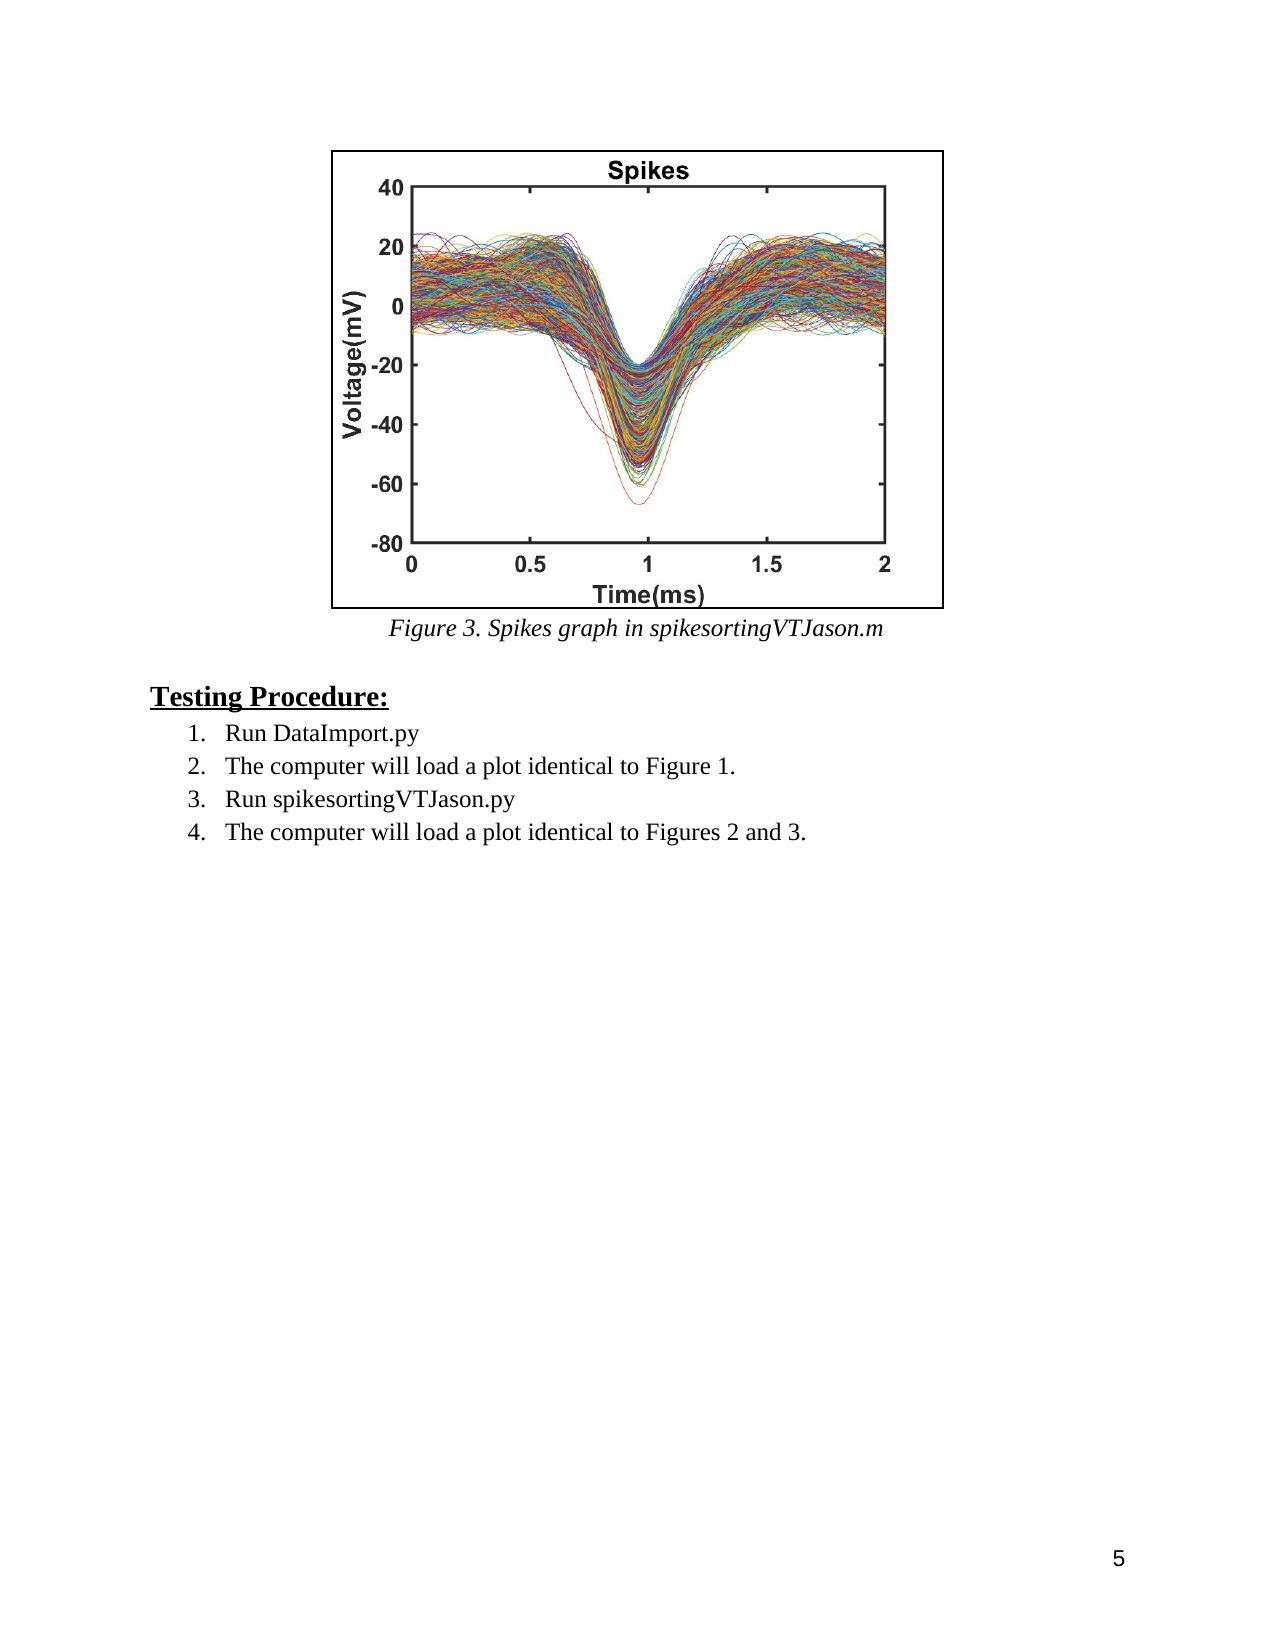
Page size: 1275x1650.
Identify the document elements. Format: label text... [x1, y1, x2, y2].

list Run spikesortingVTJason.py [187, 784, 1125, 813]
picture [333, 152, 942, 607]
list The computer will load a plot identical to Figures 2 and 3. [187, 817, 1125, 846]
list The computer will load a plot identical to Figure 1. [187, 751, 1125, 779]
list Run DataImport.py [187, 718, 1125, 747]
text Figure 3. Spikes graph in spikesortingVTJason.m [150, 613, 1125, 642]
text Testing Procedure: [150, 679, 1125, 713]
